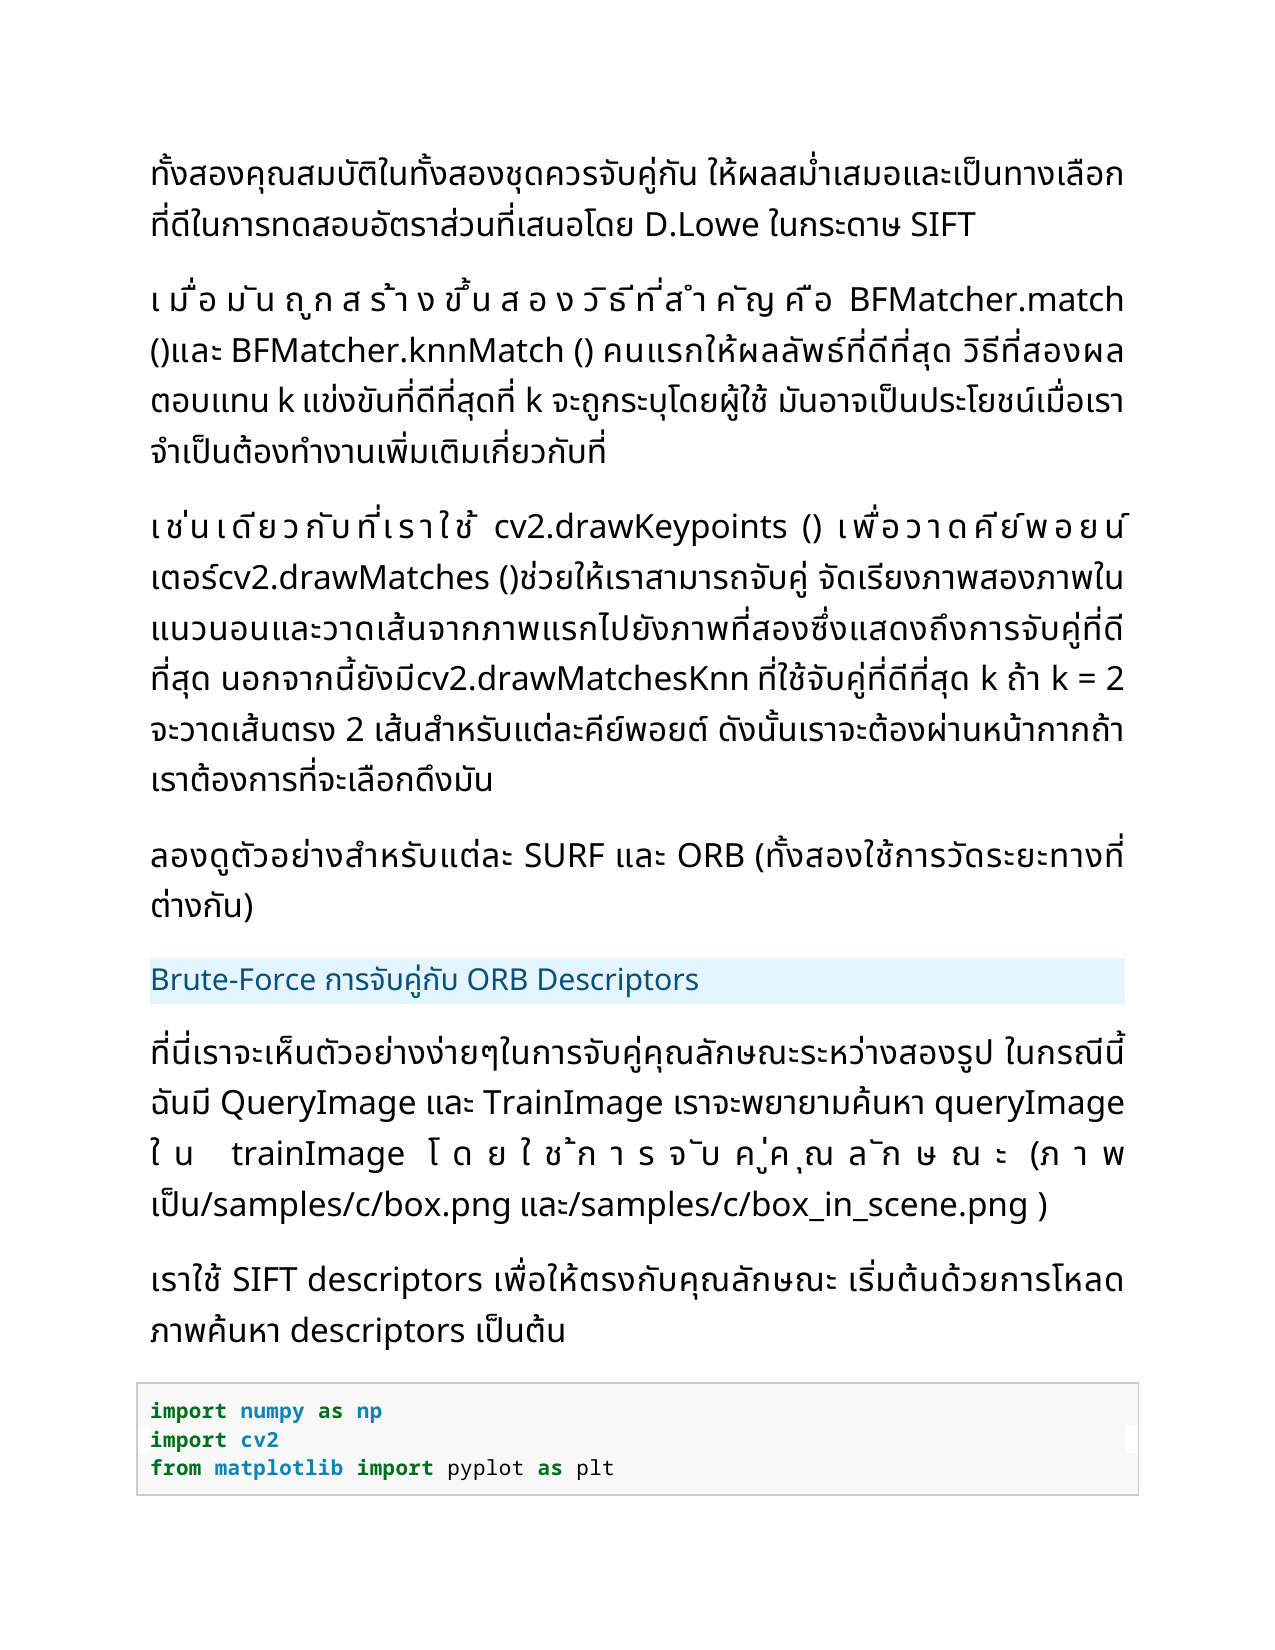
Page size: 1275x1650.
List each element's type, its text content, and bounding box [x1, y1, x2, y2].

text from matplotlib import pyplot as plt [138, 1439, 1138, 1494]
text Brute-Force การจับคู่กับ ORB Descriptors [150, 958, 1125, 1004]
text import numpy as np [138, 1384, 1138, 1425]
text เช่นเดียวกับที่เราใช้ cv2.drawKeypoints () เพื่อวาดคีย์พอยน์เตอร์cv2.drawMatches ()ช่วยให้เราสามารถจับคู่ จัดเรียงภาพสองภาพในแนวนอนและวาดเส้นจากภาพแรกไปยังภาพที่สองซึ่งแสดงถึงการจับคู่ที่ดีที่สุด นอกจากนี้ยังมีcv2.drawMatchesKnnที่ใช้จับคู่ที่ดีที่สุด k ถ้า k = 2 จะวาดเส้นตรง 2 เส้นสำหรับแต่ละคีย์พอยต์ ดังนั้นเราจะต้องผ่านหน้ากากถ้าเราต้องการที่จะเลือกดึงมัน [150, 503, 1125, 807]
text เมื่อมันถูกสร้างขึ้นสองวิธีที่สำคัญคือBFMatcher.match ()และBFMatcher.knnMatch () คนแรกให้ผลลัพธ์ที่ดีที่สุด วิธีที่สองผลตอบแทนkแข่งขันที่ดีที่สุดที่ k จะถูกระบุโดยผู้ใช้ มันอาจเป็นประโยชน์เมื่อเราจำเป็นต้องทำงานเพิ่มเติมเกี่ยวกับที่ [150, 276, 1125, 478]
text import cv2 [150, 1425, 1125, 1439]
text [150, 150, 1125, 251]
text เราใช้ SIFT descriptors เพื่อให้ตรงกับคุณลักษณะ เริ่มต้นด้วยการโหลดภาพค้นหา descriptors เป็นต้น [150, 1256, 1125, 1357]
text ลองดูตัวอย่างสำหรับแต่ละ SURF และ ORB (ทั้งสองใช้การวัดระยะทางที่ต่างกัน) [150, 832, 1125, 933]
text ที่นี่เราจะเห็นตัวอย่างง่ายๆในการจับคู่คุณลักษณะระหว่างสองรูป ในกรณีนี้ฉันมี QueryImage และ TrainImage เราจะพยายามค้นหา queryImage ใน trainImage โดยใช้การจับคู่คุณลักษณะ (ภาพเป็น/samples/c/box.pngและ/samples/c/box_in_scene.png ) [150, 1029, 1125, 1231]
